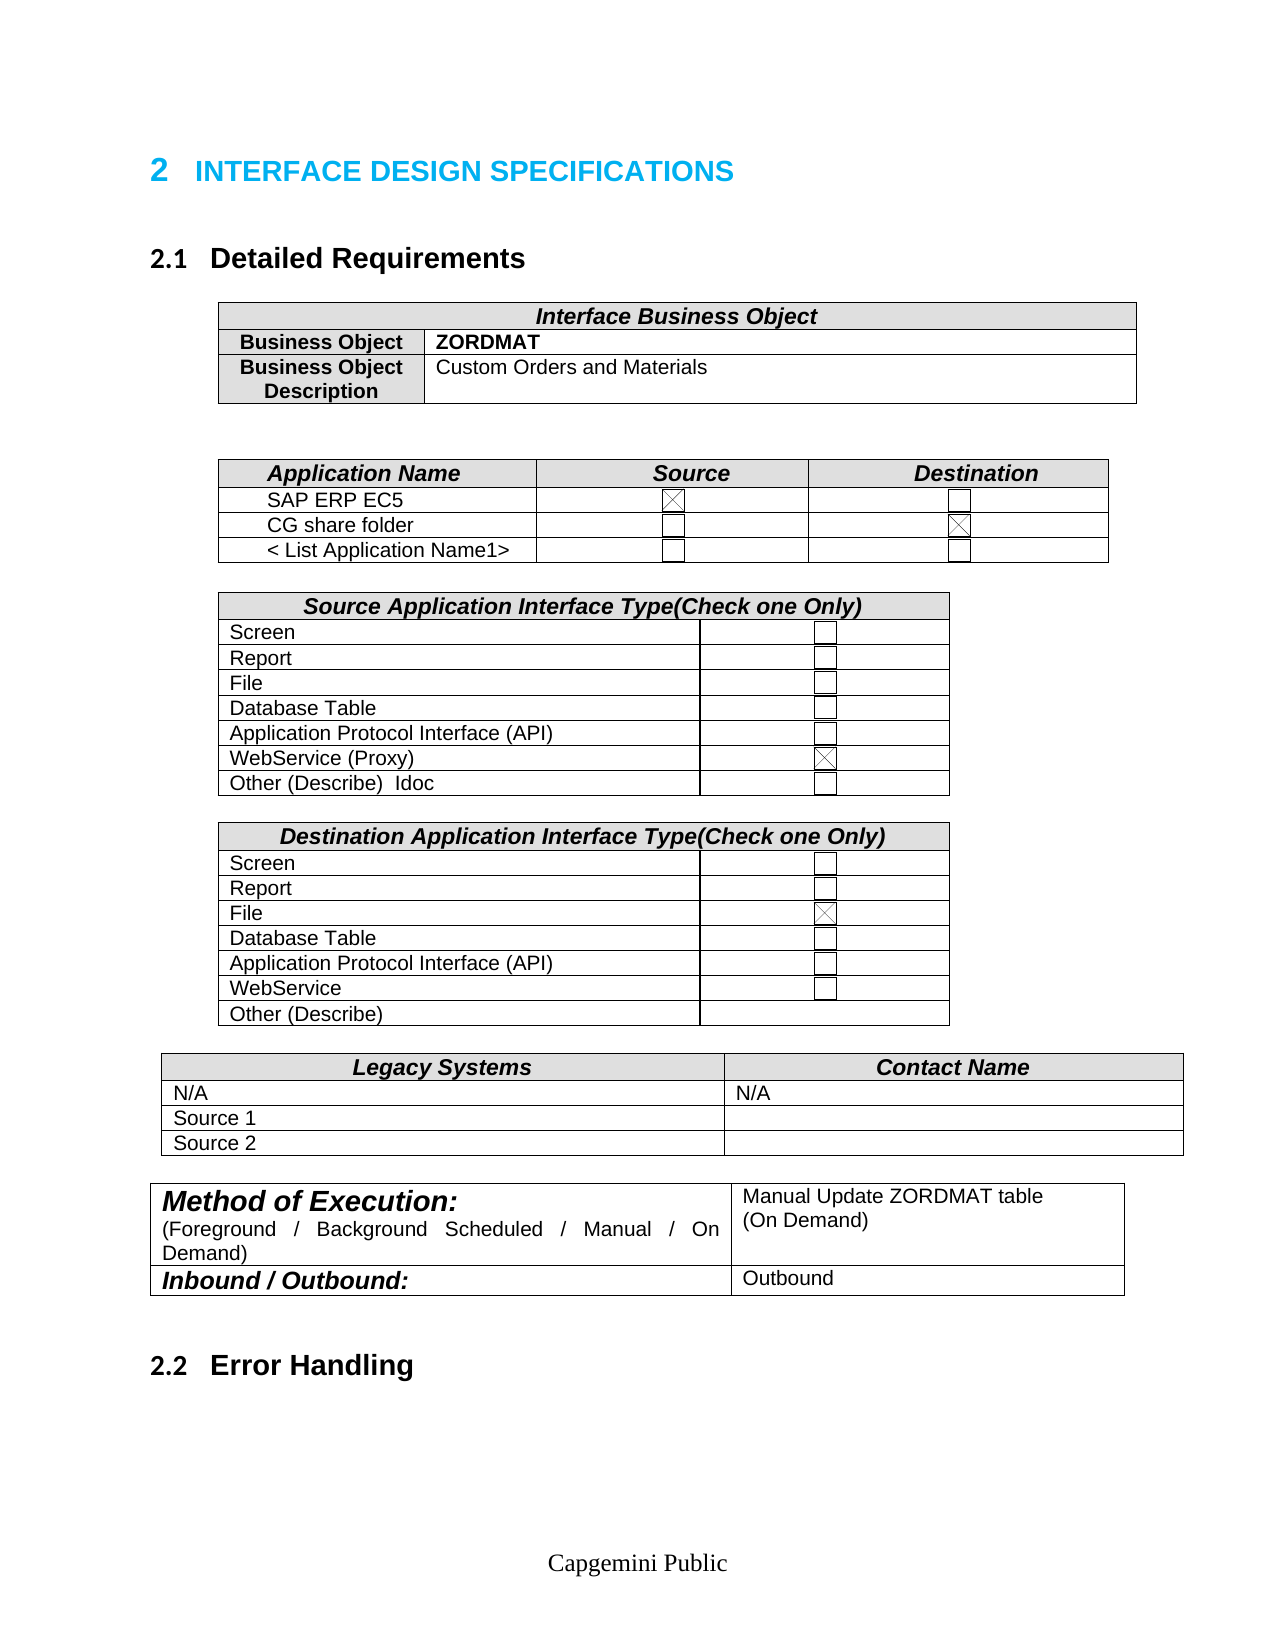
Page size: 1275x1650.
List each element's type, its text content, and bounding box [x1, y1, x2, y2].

table_cell [836, 746, 949, 770]
table_cell Inbound / Outbound: [151, 1266, 731, 1295]
table_cell [951, 515, 967, 523]
table_cell [836, 901, 949, 925]
table_cell [701, 696, 814, 719]
table_cell [701, 951, 949, 975]
table_cell [701, 901, 814, 925]
table_header Interface Business Object [219, 303, 1136, 329]
subtitle Detailed Requirements [150, 240, 1125, 275]
table_cell [826, 903, 836, 923]
table_cell [701, 976, 949, 1000]
table_cell Database Table [219, 696, 699, 719]
table_cell [949, 517, 957, 533]
table_cell [949, 526, 968, 536]
table_cell [537, 488, 662, 512]
table_cell [815, 759, 834, 769]
table_header Manual Update ZORDMAT table (On Demand) [732, 1184, 1124, 1265]
table_cell ZORDMAT [425, 330, 1136, 354]
table_cell < List Application Name1> [219, 538, 536, 562]
table_header Contact Name [725, 1054, 1183, 1080]
table_cell Report [219, 645, 699, 669]
table_cell [701, 771, 949, 795]
table_cell [701, 926, 949, 950]
table_cell [684, 488, 808, 512]
table_cell [816, 903, 833, 912]
table_cell [815, 697, 836, 718]
table_header Source Application Interface Type(Check one Only) [219, 593, 949, 619]
table_cell [701, 746, 814, 770]
table_header Destination [809, 460, 1108, 487]
table_cell [663, 492, 671, 508]
table_cell [701, 1001, 949, 1025]
table_header Source [537, 460, 808, 487]
table_cell Screen [219, 620, 699, 644]
table_header Destination Application Interface Type(Check one Only) [219, 823, 949, 850]
table_cell [701, 670, 949, 694]
table_cell [701, 876, 949, 900]
table_cell Screen [219, 851, 699, 875]
table_cell Report [219, 876, 699, 900]
table_cell SAP ERP EC5 [219, 488, 536, 512]
subtitle Error Handling [150, 1347, 1125, 1383]
table_cell Application Protocol Interface (API) [219, 951, 699, 975]
table_cell Custom Orders and Materials [425, 355, 1136, 403]
table_cell [725, 1131, 1183, 1155]
table_cell [701, 620, 949, 644]
table_cell Business Object Description [219, 355, 424, 403]
table_cell [817, 748, 833, 756]
subtitle INTERFACE DESIGN SPECIFICATIONS [150, 150, 1125, 188]
table_cell CG share folder [219, 513, 536, 537]
table_cell N/A [162, 1081, 724, 1105]
table_cell [701, 645, 949, 669]
table_cell [815, 914, 834, 924]
table_cell Source 2 [162, 1131, 724, 1155]
table_cell WebService (Proxy) [219, 746, 699, 770]
table_cell [815, 905, 823, 921]
table_header Method of Execution: (Foreground / Background Scheduled / Manual / On Demand) [151, 1184, 731, 1265]
table_cell Other (Describe) [219, 1001, 699, 1025]
table_cell WebService [219, 976, 699, 1000]
table_cell [809, 538, 1108, 562]
table_cell [537, 538, 808, 562]
table_cell File [219, 901, 699, 925]
table_cell [809, 513, 948, 537]
table_cell [537, 513, 808, 537]
table_cell Other (Describe) Idoc [219, 771, 699, 795]
table_cell [837, 696, 949, 719]
table_cell Business Object [219, 330, 424, 354]
table_cell N/A [725, 1081, 1183, 1105]
table_cell [809, 488, 1108, 512]
table_cell File [219, 670, 699, 694]
table_cell [665, 490, 681, 498]
table_header Application Name [219, 460, 536, 487]
table_header Legacy Systems [162, 1054, 724, 1080]
table_cell [701, 721, 949, 745]
table_cell Outbound [732, 1266, 1124, 1295]
table_cell [663, 501, 682, 511]
table_cell [701, 851, 949, 875]
table_cell [725, 1106, 1183, 1130]
table_cell Source 1 [162, 1106, 724, 1130]
table_cell [826, 748, 836, 767]
table_cell [970, 513, 1108, 537]
table_cell Database Table [219, 926, 699, 950]
table_cell [674, 490, 684, 509]
table_cell [815, 750, 823, 766]
table_cell Application Protocol Interface (API) [219, 721, 699, 745]
table_cell [960, 515, 970, 534]
